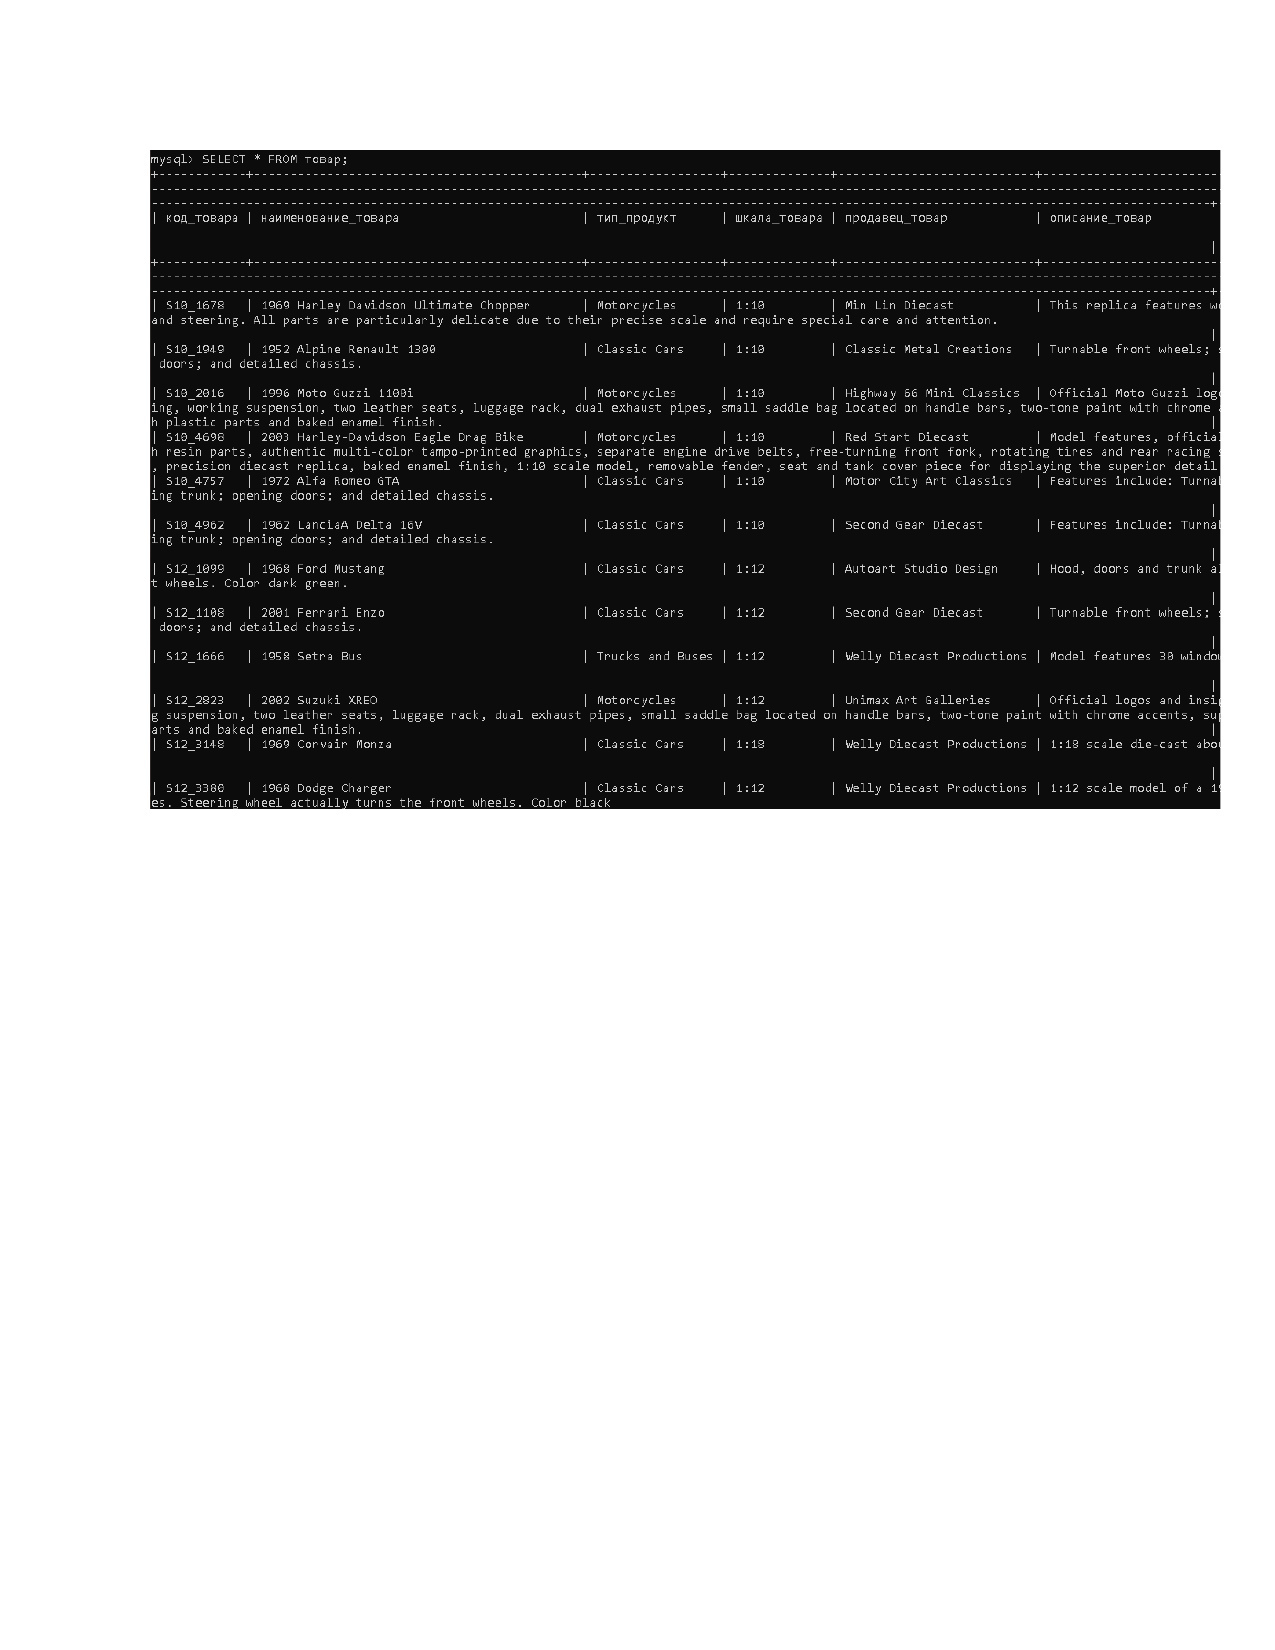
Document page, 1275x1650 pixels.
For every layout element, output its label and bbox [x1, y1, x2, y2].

picture [150, 150, 1221, 809]
